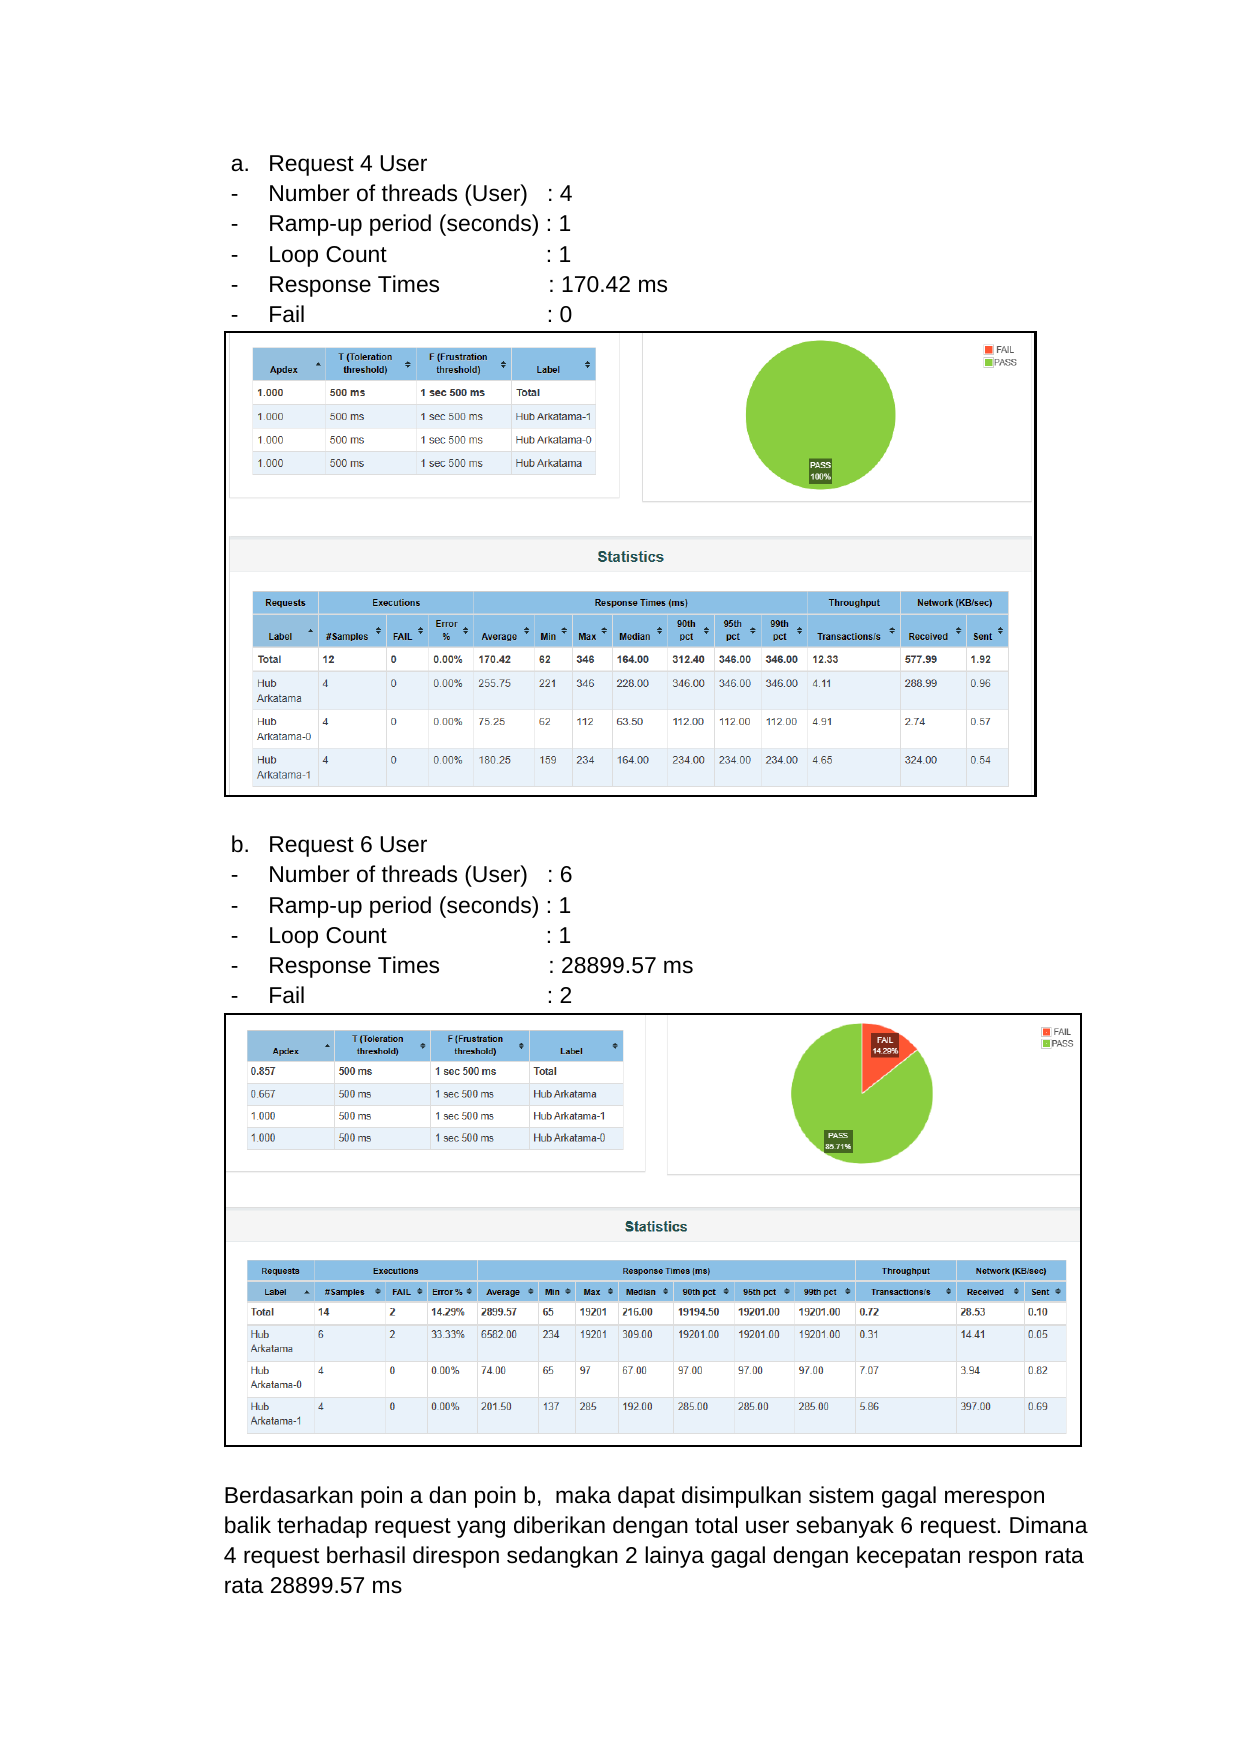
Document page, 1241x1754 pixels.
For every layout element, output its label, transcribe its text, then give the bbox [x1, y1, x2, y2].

text Berdasarkan poin a dan poin b, maka dapat disimpulkan sistem gagal merespon balik terhadap request yang diberikan dengan total user sebanyak 6 request. Dimana 4 request berhasil direspon sedangkan 2 lainya gagal dengan kecepatan respon rata rata 28899.57 ms [224, 1482, 1090, 1598]
list Fail : 2 [231, 982, 1090, 1009]
list Response Times : 170.42 ms [231, 271, 1090, 297]
list Request 6 User [231, 831, 1090, 858]
picture [226, 333, 1034, 795]
picture [226, 1015, 1080, 1445]
list Number of threads (User) : 6 [231, 861, 1090, 888]
list Ramp-up period (seconds) : 1 [231, 892, 1090, 918]
list Ramp-up period (seconds) : 1 [231, 210, 1090, 237]
list Loop Count : 1 [231, 922, 1090, 948]
list Number of threads (User) : 4 [231, 180, 1090, 207]
list Request 4 User [231, 150, 1090, 176]
list Fail : 0 [231, 301, 1090, 327]
list Loop Count : 1 [231, 241, 1090, 267]
list Response Times : 28899.57 ms [231, 952, 1090, 978]
